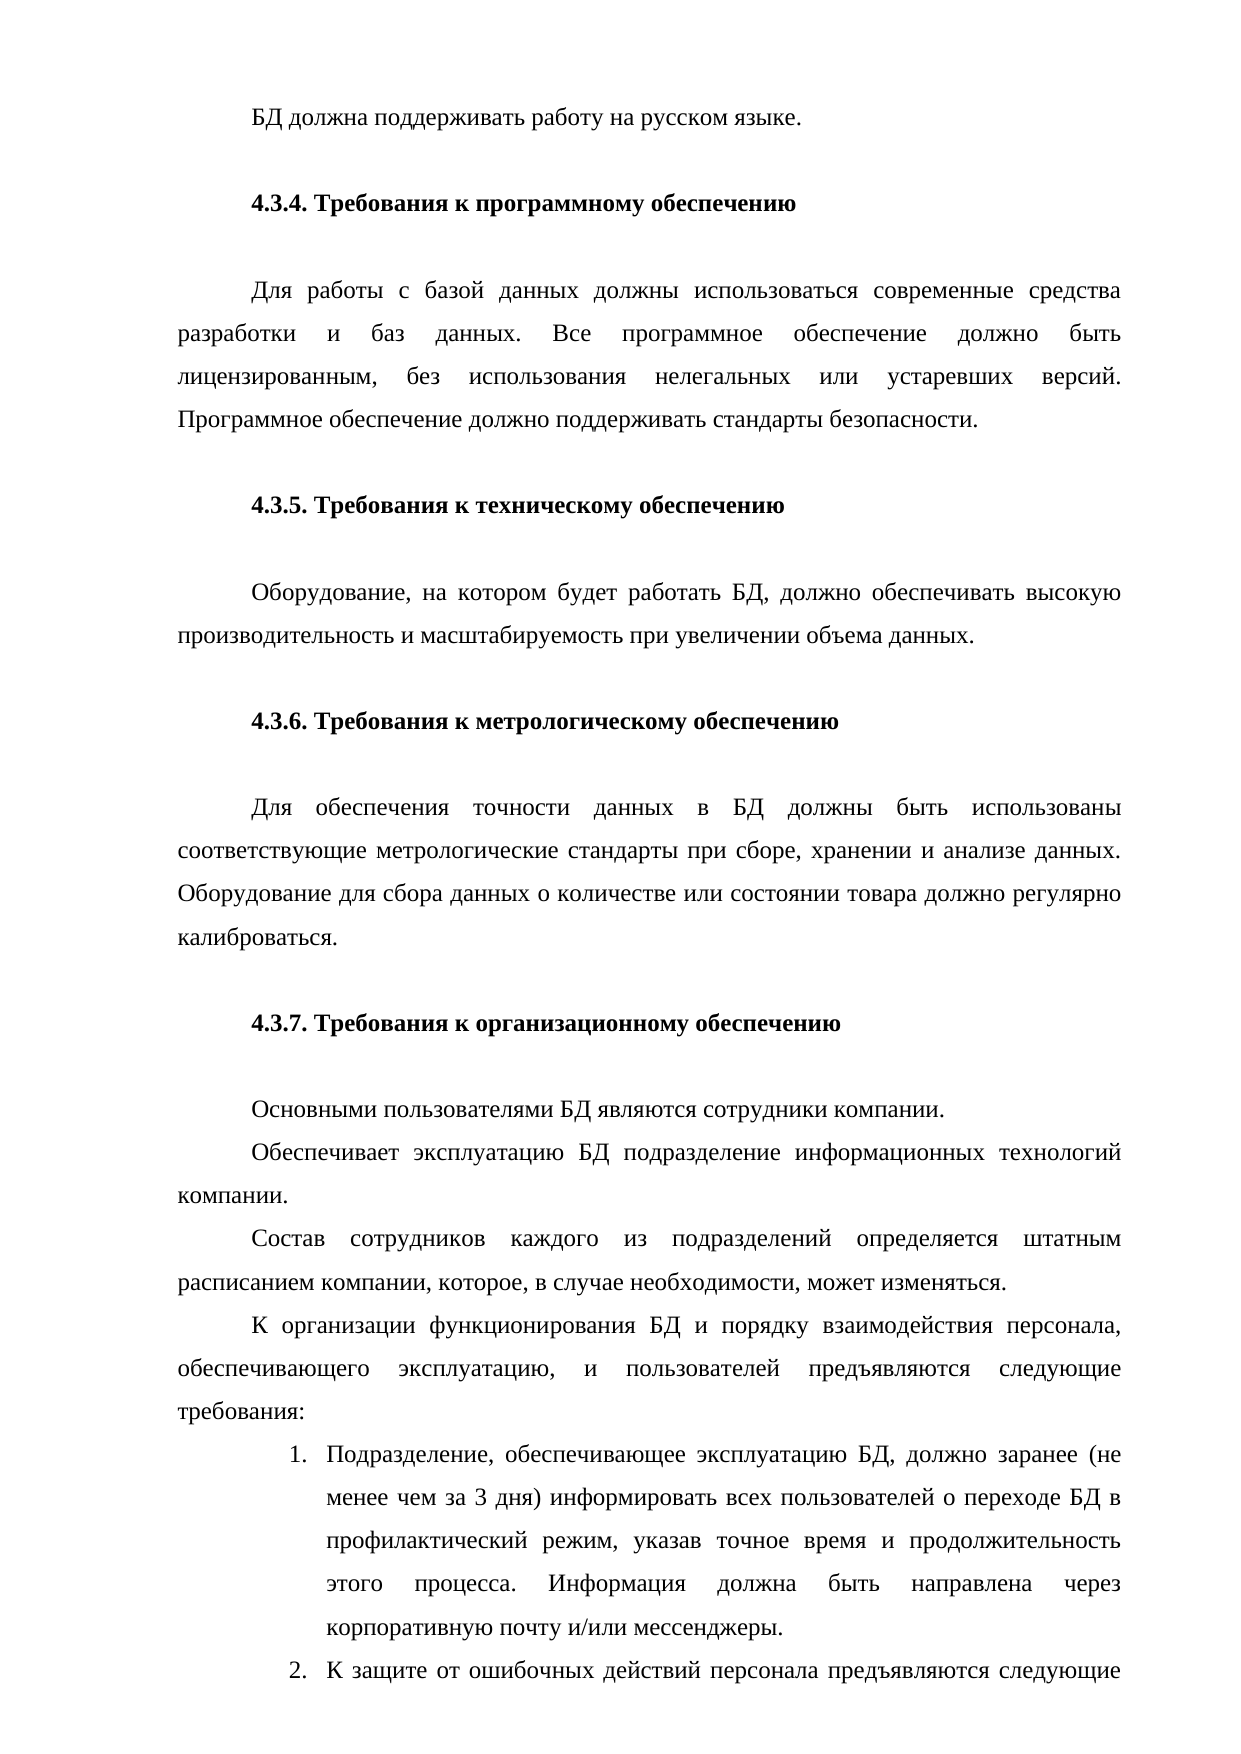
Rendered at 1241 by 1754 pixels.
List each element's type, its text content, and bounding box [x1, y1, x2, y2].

list Подразделение, обеспечивающее эксплуатацию БД, должно заранее (не менее чем за 3 дня) информировать всех пользователей о переходе БД в профилактический режим, указав точное время и продолжительность этого процесса. Информация должна быть направлена через корпоративную почту и/или мессенджеры. [288, 1439, 1122, 1640]
text К организации функционирования БД и порядку взаимодействия персонала, обеспечивающего эксплуатацию, и пользователей предъявляются следующие требования: [177, 1310, 1122, 1425]
text Для работы с базой данных должны использоваться современные средства разработки и баз данных. Все программное обеспечение должно быть лицензированным, без использования нелегальных или устаревших версий. Программное обеспечение должно поддерживать стандарты безопасности. [177, 275, 1122, 433]
text Для обеспечения точности данных в БД должны быть использованы соответствующие метрологические стандарты при сборе, хранении и анализе данных. Оборудование для сбора данных о количестве или состоянии товара должно регулярно калиброваться. [177, 792, 1122, 950]
text Обеспечивает эксплуатацию БД подразделение информационных технологий компании. [177, 1137, 1122, 1209]
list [288, 1655, 1122, 1683]
text Основными пользователями БД являются сотрудники компании. [177, 1094, 1122, 1123]
text 4.3.7. Требования к организационному обеспечению [177, 1008, 1122, 1037]
text 4.3.6. Требования к метрологическому обеспечению [177, 706, 1122, 735]
text Состав сотрудников каждого из подразделений определяется штатным расписанием компании, которое, в случае необходимости, может изменяться. [177, 1223, 1122, 1295]
text 4.3.4. Требования к программному обеспечению [177, 188, 1122, 217]
text 4.3.5. Требования к техническому обеспечению [177, 490, 1122, 519]
text Оборудование, на котором будет работать БД, должно обеспечивать высокую производительность и масштабируемость при увеличении объема данных. [177, 577, 1122, 648]
text БД должна поддерживать работу на русском языке. [177, 102, 1122, 131]
